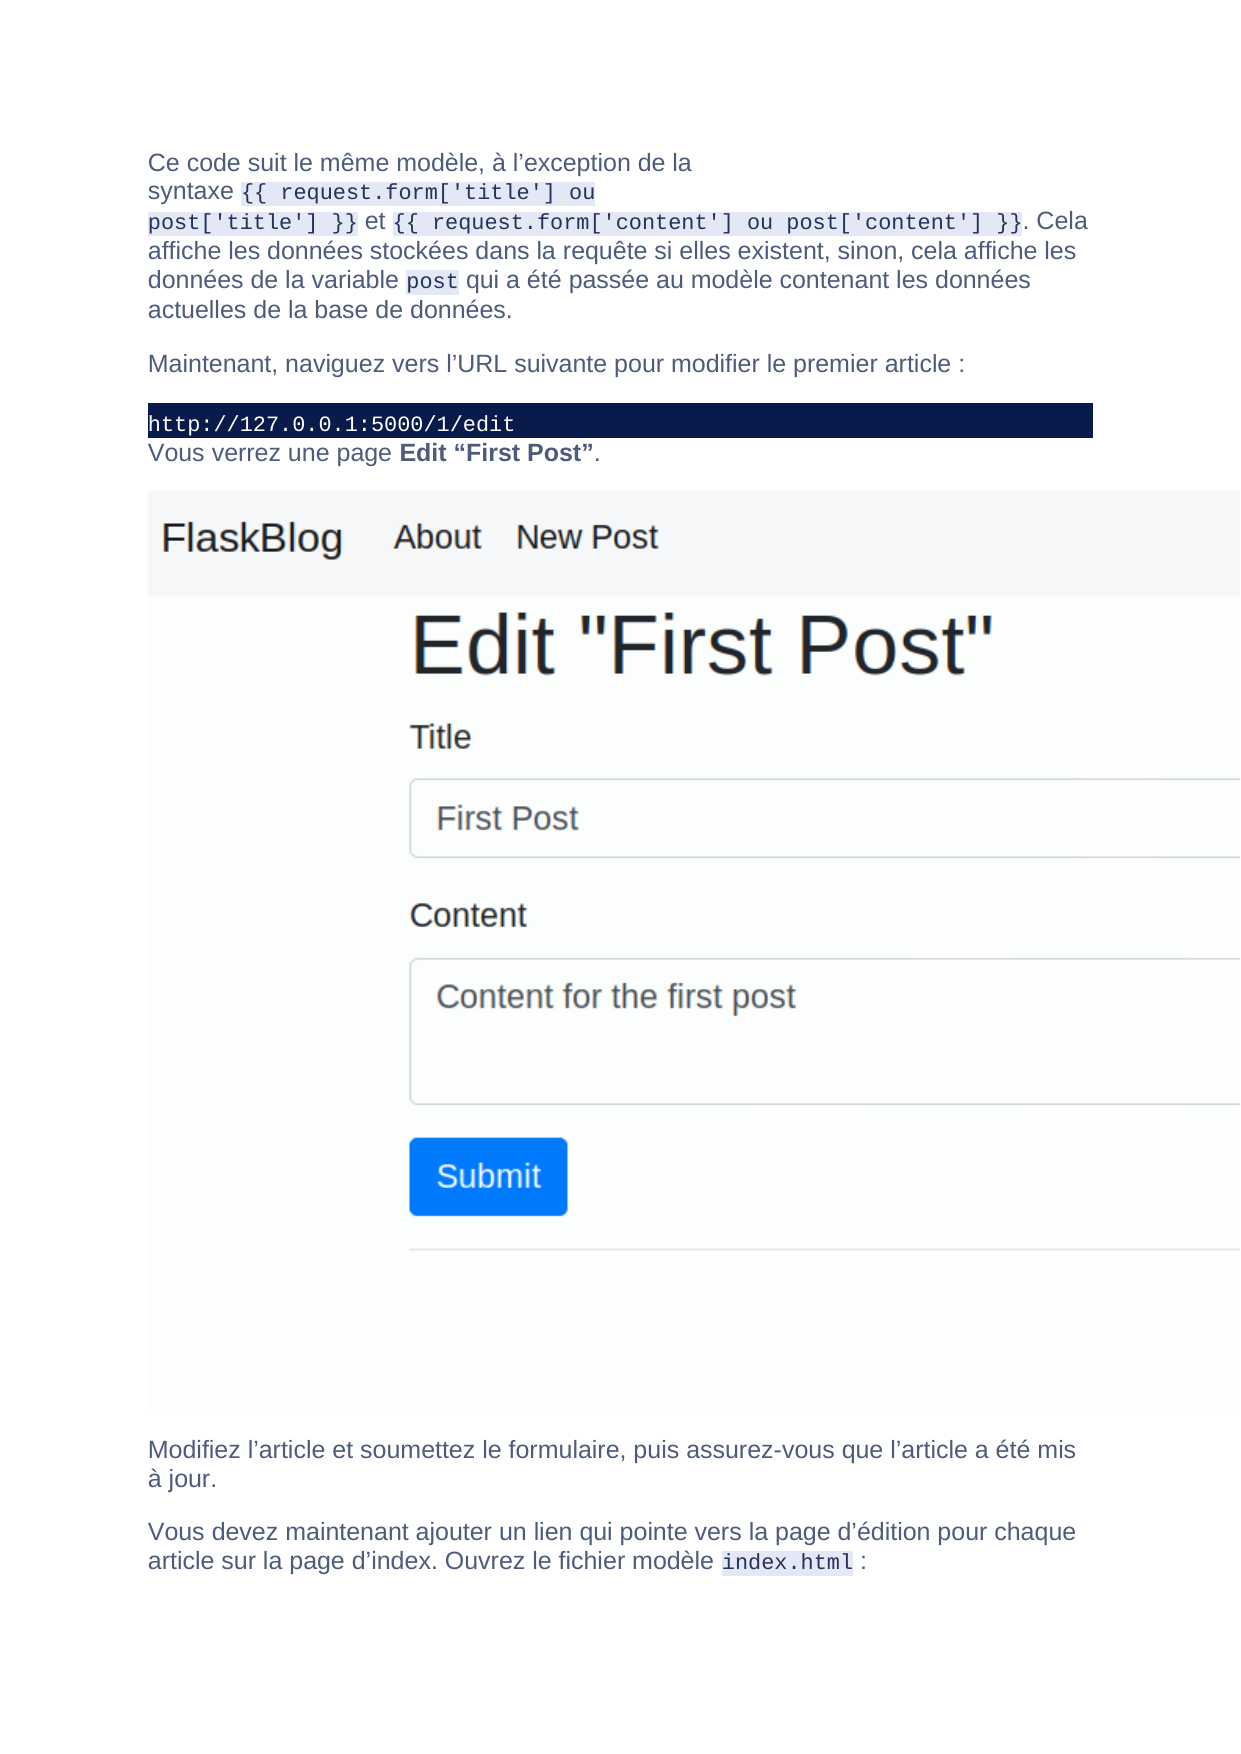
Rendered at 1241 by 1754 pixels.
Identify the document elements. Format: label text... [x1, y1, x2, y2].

text Vous devez maintenant ajouter un lien qui pointe vers la page d’édition pour chaque article sur la page d’index. Ouvrez le fichier modèle index.html : [148, 1517, 1093, 1576]
text Maintenant, naviguez vers l’URL suivante pour modifier le premier article : [148, 349, 1093, 378]
text http://127.0.0.1:5000/1/edit [148, 403, 1093, 438]
text Ce code suit le même modèle, à l’exception de la syntaxe {{ request.form['title'] ou post['title'] }} et {{ request.form['content'] ou post['content'] }}. Cela affiche les données stockées dans la requête si elles existent, sinon, cela affiche les données de la variable post qui a été passée au modèle contenant les données actuelles de la base de données. [148, 148, 1093, 324]
text Modifiez l’article et soumettez le formulaire, puis assurez-vous que l’article a été mis à jour. [148, 1435, 1093, 1492]
picture [147, 491, 1241, 1410]
text Vous verrez une page Edit “First Post”. [148, 438, 1093, 466]
